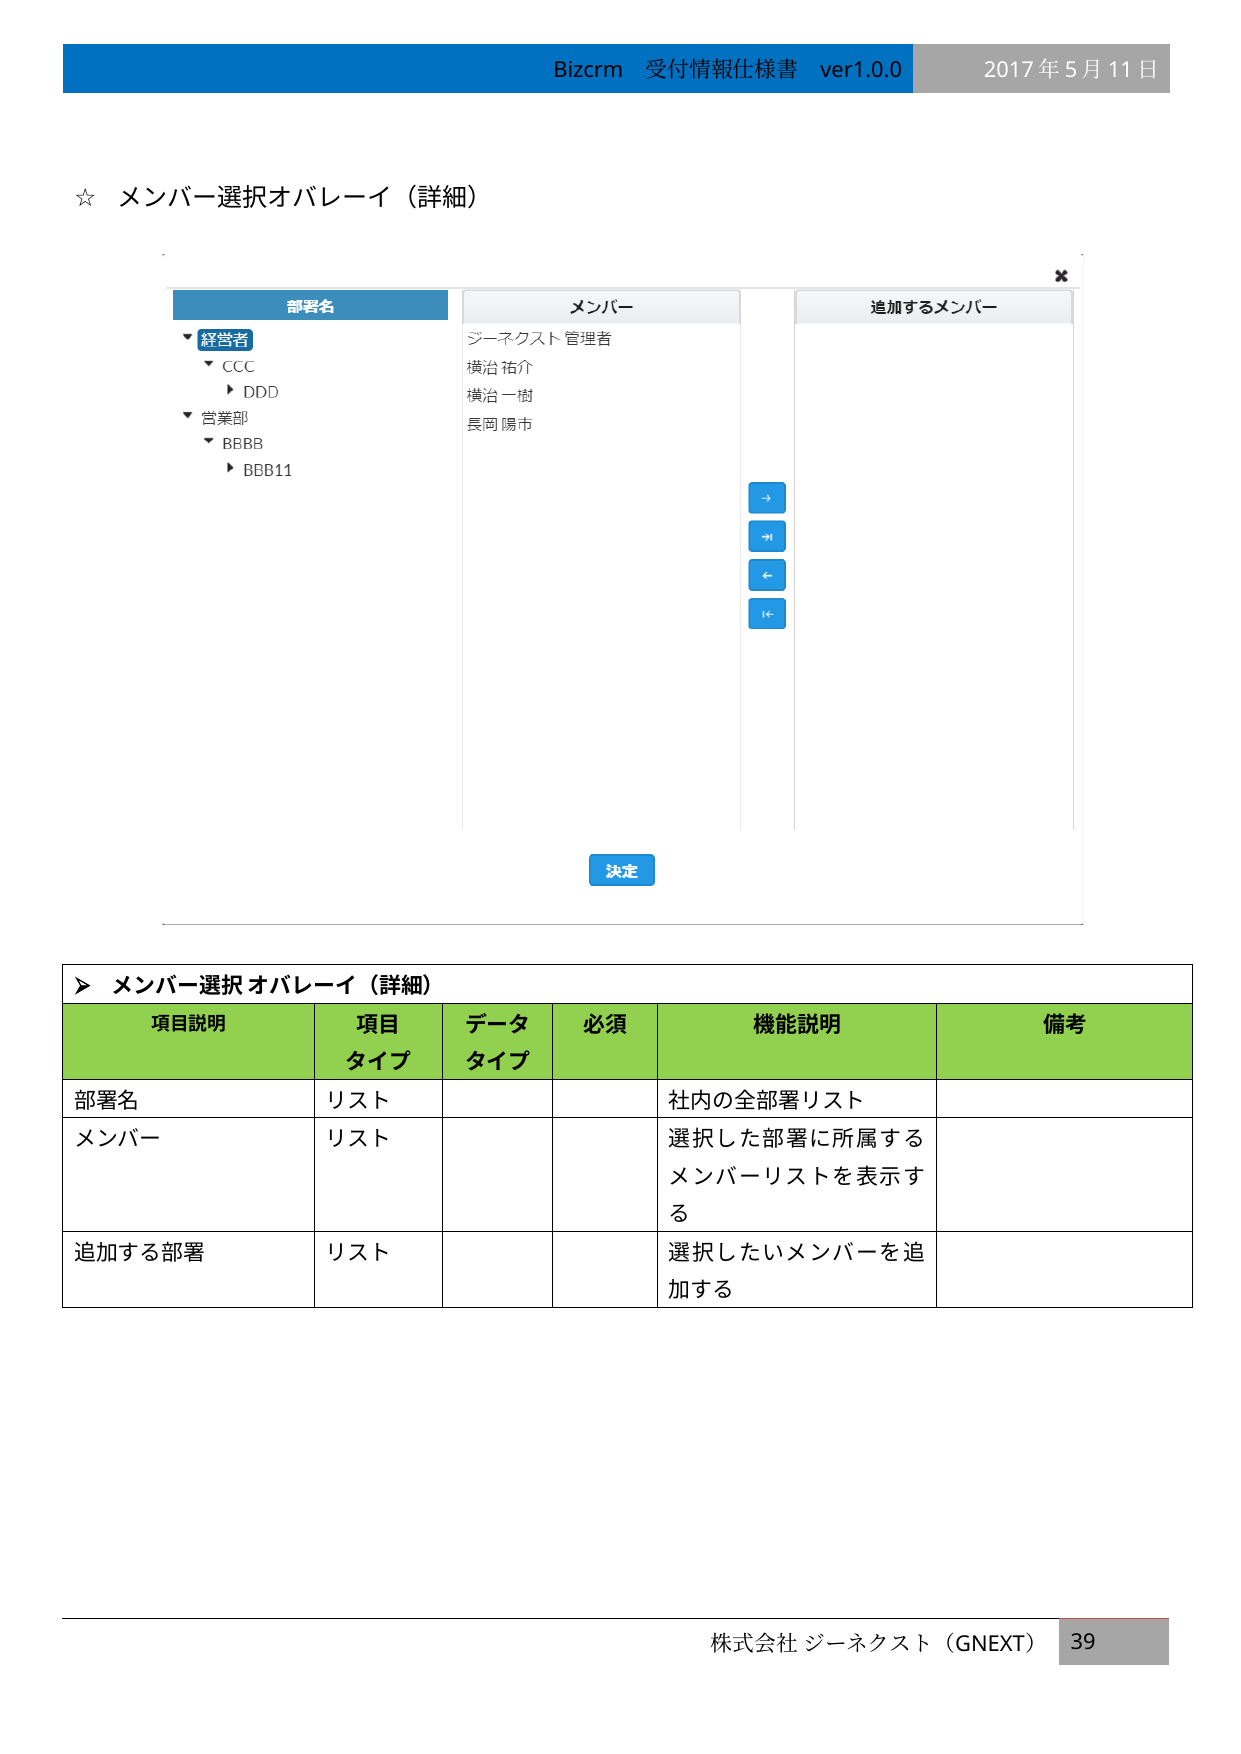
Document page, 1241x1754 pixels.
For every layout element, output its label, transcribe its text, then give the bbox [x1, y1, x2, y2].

table_header メンバー選択 オバレーイ（詳細） [63, 965, 1192, 1003]
table_cell 備考 [937, 1004, 1192, 1079]
table_cell [443, 1080, 552, 1117]
table_cell 項目 タイプ [315, 1004, 442, 1079]
table_cell [443, 1118, 552, 1231]
table_cell [937, 1232, 1192, 1307]
table_cell [553, 1080, 657, 1117]
picture [162, 254, 1084, 925]
table_cell メンバー [63, 1118, 314, 1231]
table_cell [443, 1232, 552, 1307]
table_cell リスト [315, 1232, 442, 1307]
table_cell データ タイプ [443, 1004, 552, 1079]
table_cell [553, 1232, 657, 1307]
table_cell 選択したいメンバーを追加する [658, 1232, 936, 1307]
table_cell 部署名 [63, 1080, 314, 1117]
table_cell 項目説明 [63, 1004, 314, 1079]
table_cell 社内の全部署リスト [658, 1080, 936, 1117]
subtitle メンバー選択オバレーイ（詳細） [74, 177, 1181, 214]
table_cell [937, 1080, 1192, 1117]
table_cell リスト [315, 1118, 442, 1231]
table_cell リスト [315, 1080, 442, 1117]
table_cell 必須 [553, 1004, 657, 1079]
table_cell 機能説明 [658, 1004, 936, 1079]
table_cell [553, 1118, 657, 1231]
table_cell 選択した部署に所属するメンバーリストを表示する [658, 1118, 936, 1231]
table_cell 追加する部署 [63, 1232, 314, 1307]
table_cell [937, 1118, 1192, 1231]
